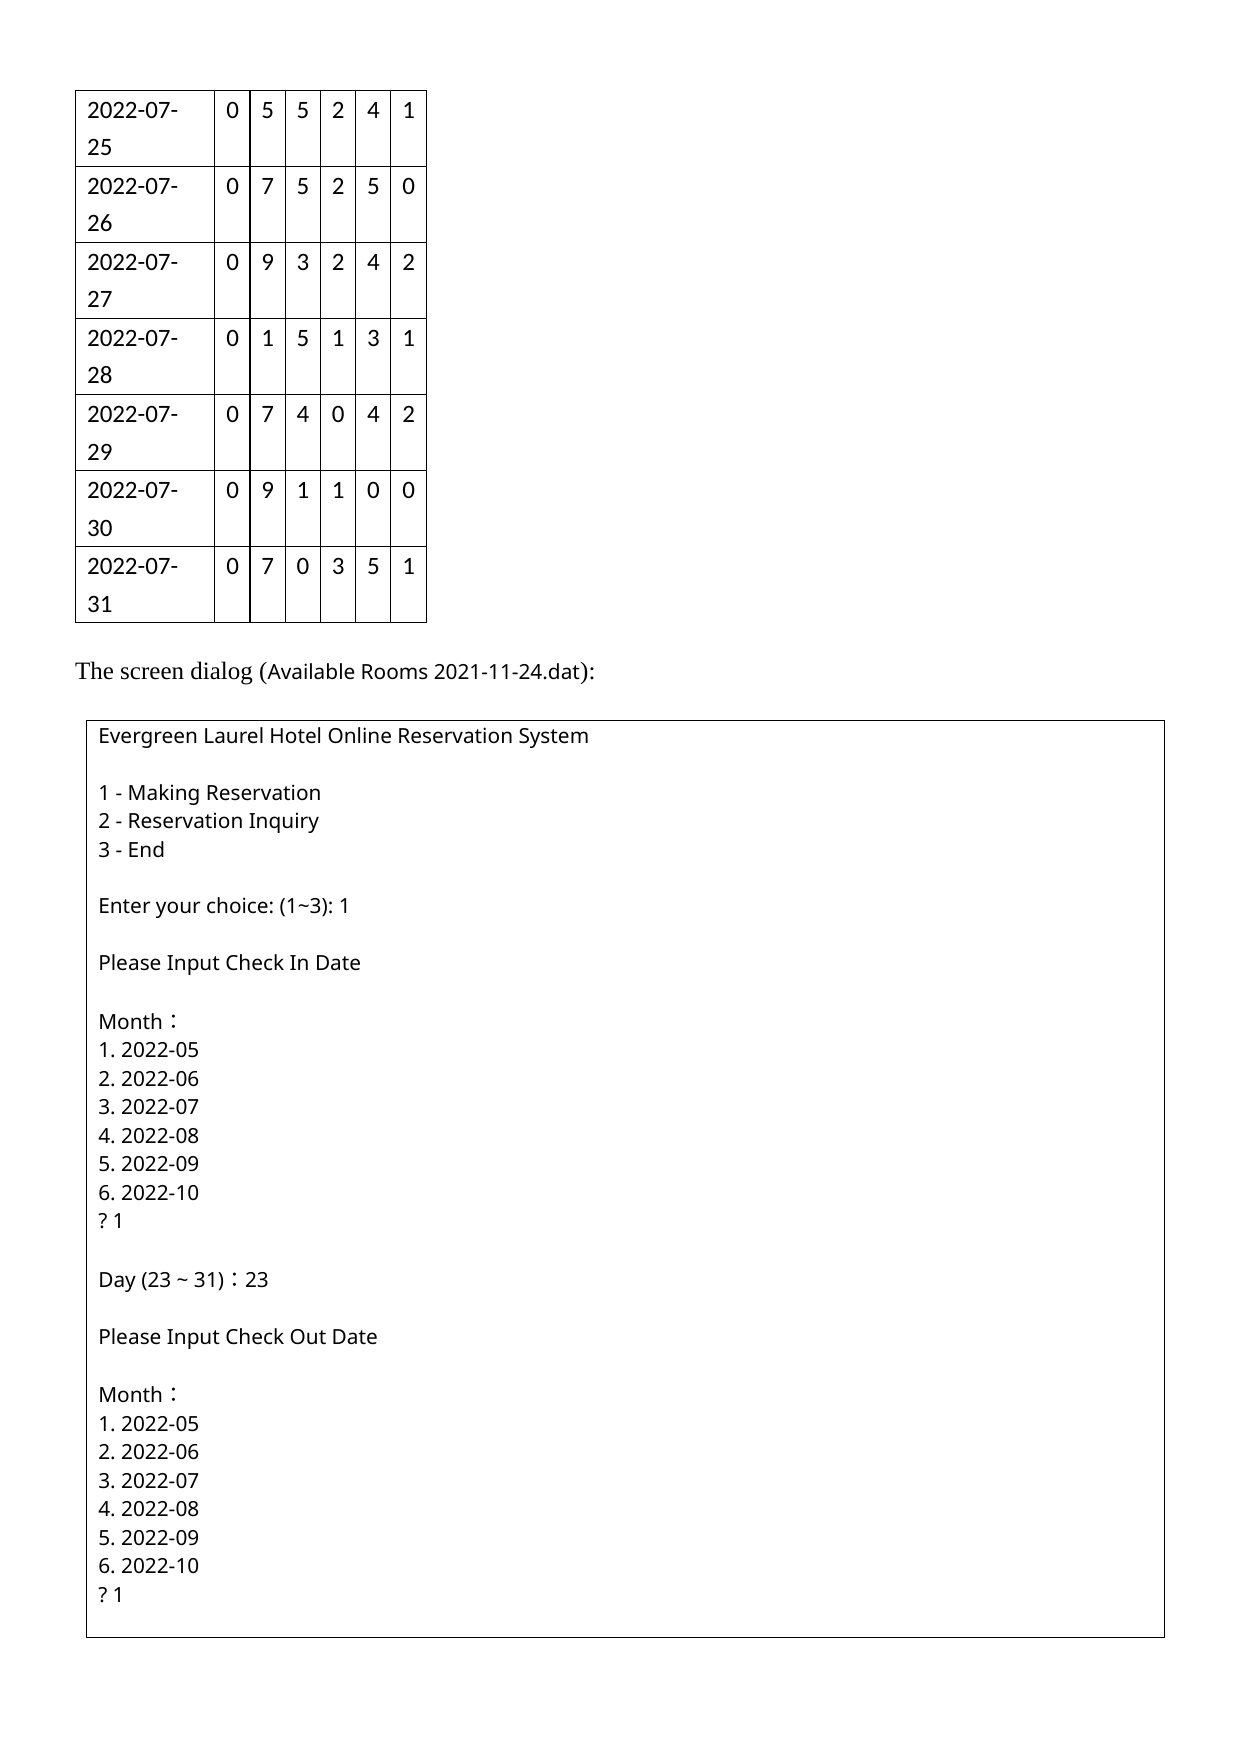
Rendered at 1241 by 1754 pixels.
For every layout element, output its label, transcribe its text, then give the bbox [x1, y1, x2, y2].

table_cell 1 [321, 471, 355, 546]
table_cell 7 [251, 395, 285, 470]
table_cell 2022-07-26 [76, 167, 214, 242]
table_cell 1 [391, 91, 426, 166]
table_cell 1 [251, 319, 285, 394]
table_cell 5 [286, 319, 320, 394]
table_cell 5 [356, 167, 390, 242]
table_cell 9 [251, 243, 285, 318]
table_cell 0 [391, 471, 426, 546]
table_cell 0 [215, 471, 249, 546]
table_cell 4 [356, 91, 390, 166]
table_cell 1 [321, 319, 355, 394]
table_cell 7 [251, 167, 285, 242]
table_cell 2022-07-29 [76, 395, 214, 470]
table_cell 0 [391, 167, 426, 242]
table_cell 0 [286, 547, 320, 622]
table_cell 7 [251, 547, 285, 622]
table_cell 2022-07-28 [76, 319, 214, 394]
table_cell 2022-07-31 [76, 547, 214, 622]
table_cell 3 [286, 243, 320, 318]
table_cell 5 [286, 91, 320, 166]
table_cell 2 [321, 167, 355, 242]
table_cell 4 [356, 395, 390, 470]
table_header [87, 721, 1164, 1637]
table_cell 4 [356, 243, 390, 318]
table_cell 0 [215, 547, 249, 622]
table_cell 5 [356, 547, 390, 622]
table_cell 2 [321, 91, 355, 166]
table_cell 0 [215, 243, 249, 318]
table_cell 0 [215, 91, 249, 166]
table_cell 1 [286, 471, 320, 546]
table_cell 9 [251, 471, 285, 546]
table_cell 2022-07-27 [76, 243, 214, 318]
table_cell 5 [286, 167, 320, 242]
table_cell 1 [391, 319, 426, 394]
table_cell 5 [251, 91, 285, 166]
table_cell 0 [215, 395, 249, 470]
table_cell 2022-07-25 [76, 91, 214, 166]
table_cell 0 [356, 471, 390, 546]
table_cell 0 [215, 319, 249, 394]
table_cell 1 [391, 547, 426, 622]
table_cell 2 [321, 243, 355, 318]
table_cell 2 [391, 243, 426, 318]
text The screen dialog (Available Rooms 2021-11-24.dat): [75, 656, 1165, 686]
table_cell 3 [321, 547, 355, 622]
table_cell 0 [321, 395, 355, 470]
table_cell 3 [356, 319, 390, 394]
table_cell 4 [286, 395, 320, 470]
table_cell 2022-07-30 [76, 471, 214, 546]
table_cell 2 [391, 395, 426, 470]
table_cell 0 [215, 167, 249, 242]
